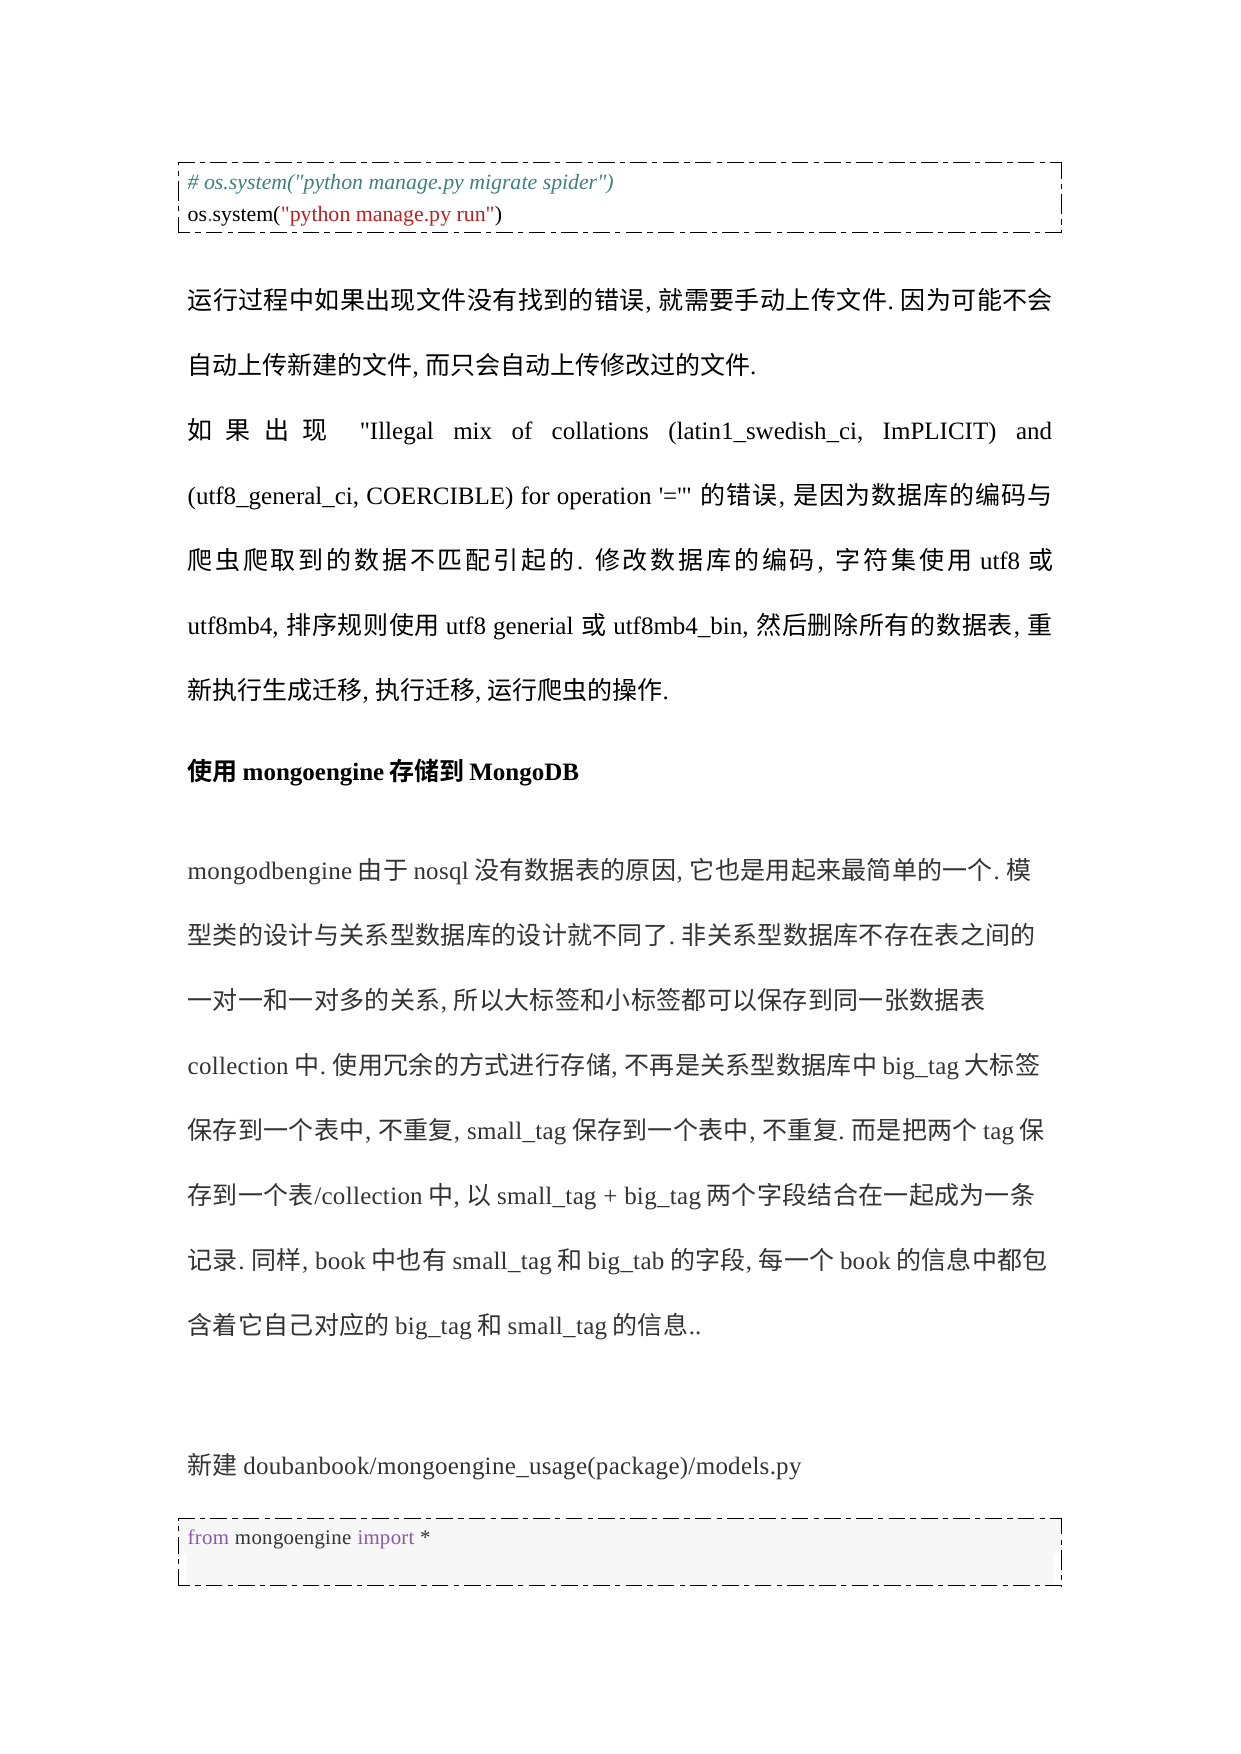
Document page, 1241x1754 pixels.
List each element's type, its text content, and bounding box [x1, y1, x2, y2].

text 新建doubanbook/mongoengine_usage(package)/models.py [187, 1431, 1053, 1496]
text 运行过程中如果出现文件没有找到的错误, 就需要手动上传文件. 因为可能不会自动上传新建的文件, 而只会自动上传修改过的文件. [187, 266, 1053, 396]
text from mongoengine import * [178, 1518, 1062, 1553]
subtitle 使用mongoengine存储到MongoDB [187, 737, 1053, 802]
text # os.system("python manage.py migrate spider") [178, 162, 1062, 194]
text 如果出现 "Illegal mix of collations (latin1_swedish_ci, ImPLICIT) and (utf8_general_ci, COERCIBLE) for operation '='" 的错误, 是因为数据库的编码与爬虫爬取到的数据不匹配引起的. 修改数据库的编码, 字符集使用utf8或utf8mb4, 排序规则使用utf8 generial 或 utf8mb4_bin, 然后删除所有的数据表, 重新执行生成迁移, 执行迁移, 运行爬虫的操作. [187, 396, 1053, 721]
text mongodbengine由于nosql没有数据表的原因, 它也是用起来最简单的一个. 模型类的设计与关系型数据库的设计就不同了. 非关系型数据库不存在表之间的一对一和一对多的关系, 所以大标签和小标签都可以保存到同一张数据表collection中. 使用冗余的方式进行存储, 不再是关系型数据库中big_tag大标签保存到一个表中, 不重复, small_tag保存到一个表中, 不重复. 而是把两个tag保存到一个表/collection中, 以small_tag + big_tag两个字段结合在一起成为一条记录. 同样, book中也有small_tag和big_tab的字段, 每一个book的信息中都包含着它自己对应的big_tag和small_tag的信息.. [187, 836, 1053, 1356]
text os.system("python manage.py run") [178, 194, 1062, 233]
